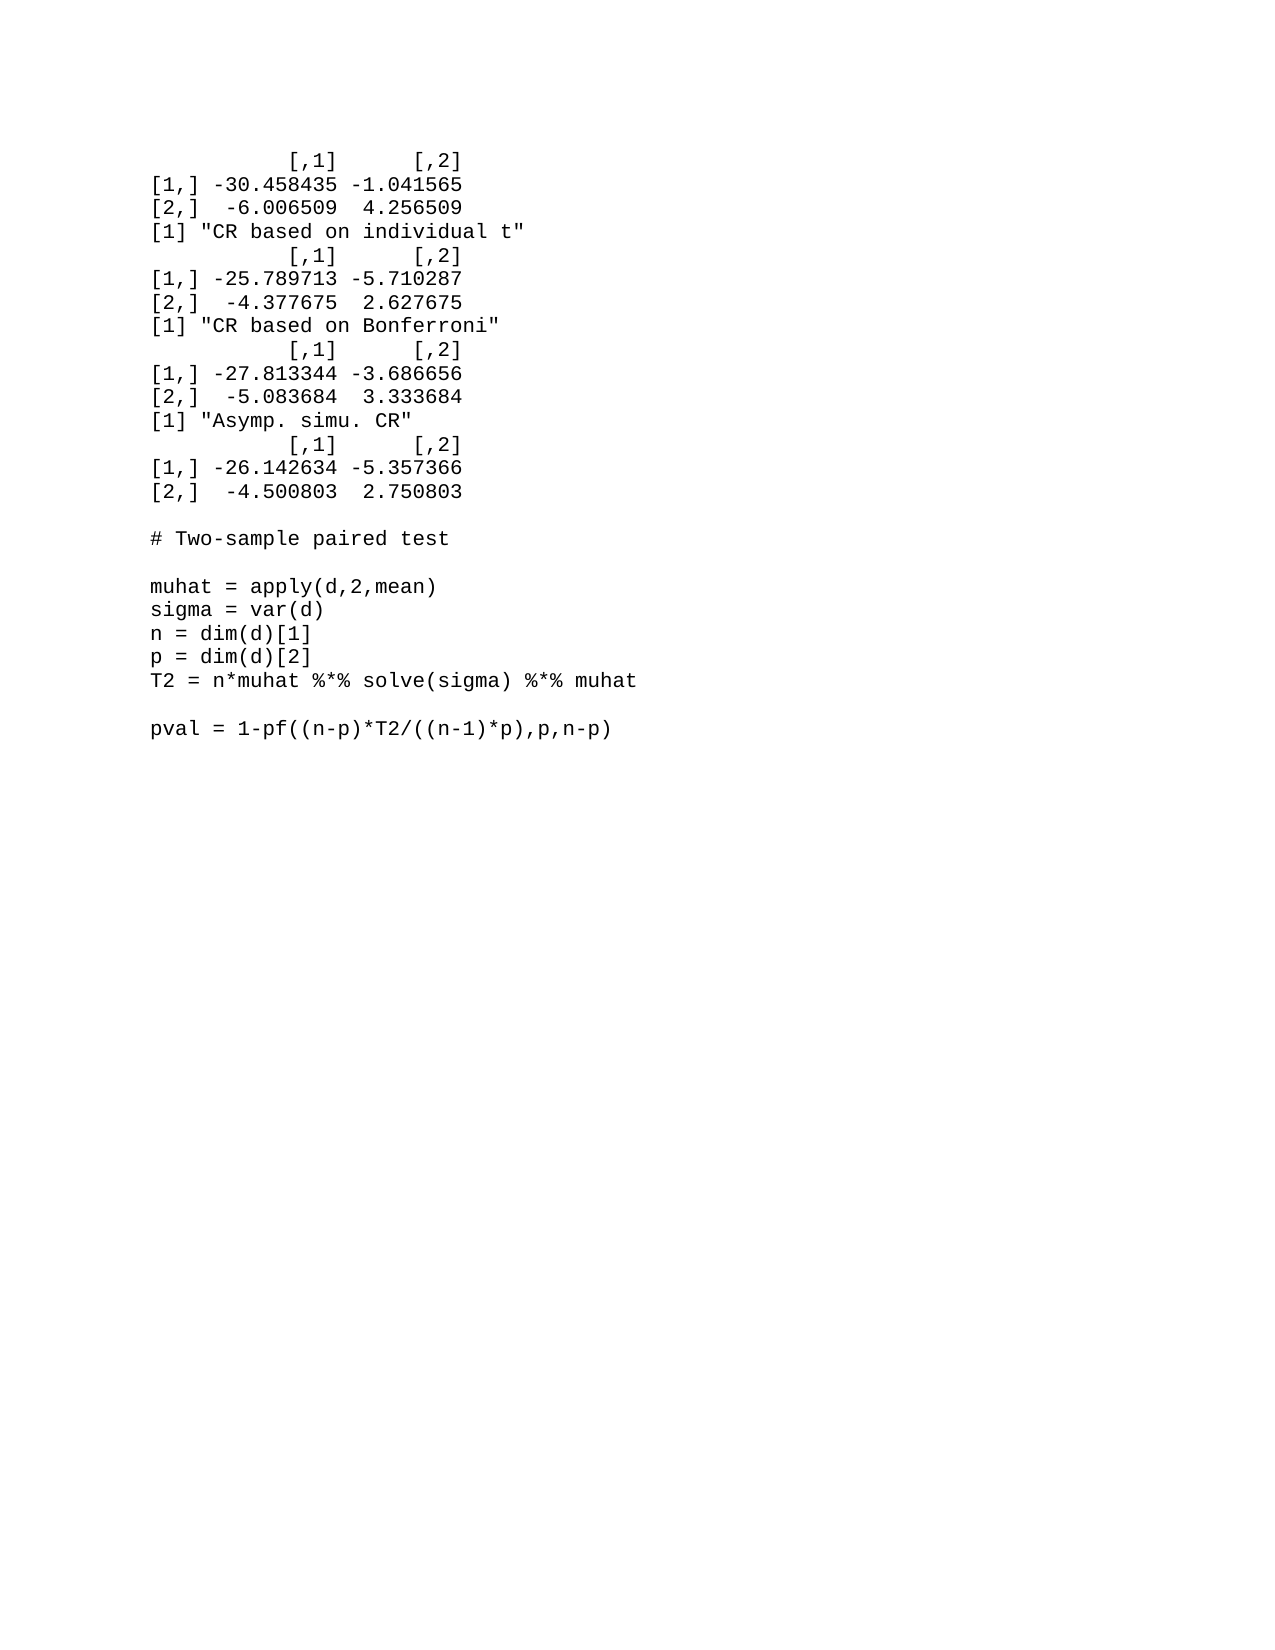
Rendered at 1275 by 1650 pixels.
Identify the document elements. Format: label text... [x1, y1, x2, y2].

text [,1] [,2] [150, 434, 1125, 457]
text sigma = var(d) [150, 599, 1125, 623]
text pval = 1-pf((n-p)*T2/((n-1)*p),p,n-p) [150, 717, 1125, 741]
text [2,] -5.083684 3.333684 [150, 386, 1125, 410]
text p = dim(d)[2] [150, 647, 1125, 670]
text [1] "Asymp. simu. CR" [150, 410, 1125, 434]
text n = dim(d)[1] [150, 623, 1125, 647]
text [1] "CR based on individual t" [150, 221, 1125, 244]
text T2 = n*muhat %*% solve(sigma) %*% muhat [150, 670, 1125, 694]
text [,1] [,2] [150, 339, 1125, 363]
text [,1] [,2] [150, 244, 1125, 268]
text [1,] -26.142634 -5.357366 [150, 457, 1125, 481]
text [2,] -4.500803 2.750803 [150, 481, 1125, 505]
text [1] "CR based on Bonferroni" [150, 316, 1125, 339]
text [2,] -6.006509 4.256509 [150, 197, 1125, 221]
text [1,] -30.458435 -1.041565 [150, 174, 1125, 197]
text [1,] -25.789713 -5.710287 [150, 268, 1125, 292]
text [,1] [,2] [150, 150, 1125, 174]
text [1,] -27.813344 -3.686656 [150, 363, 1125, 386]
text # Two-sample paired test [150, 528, 1125, 552]
text muhat = apply(d,2,mean) [150, 576, 1125, 599]
text [2,] -4.377675 2.627675 [150, 292, 1125, 316]
